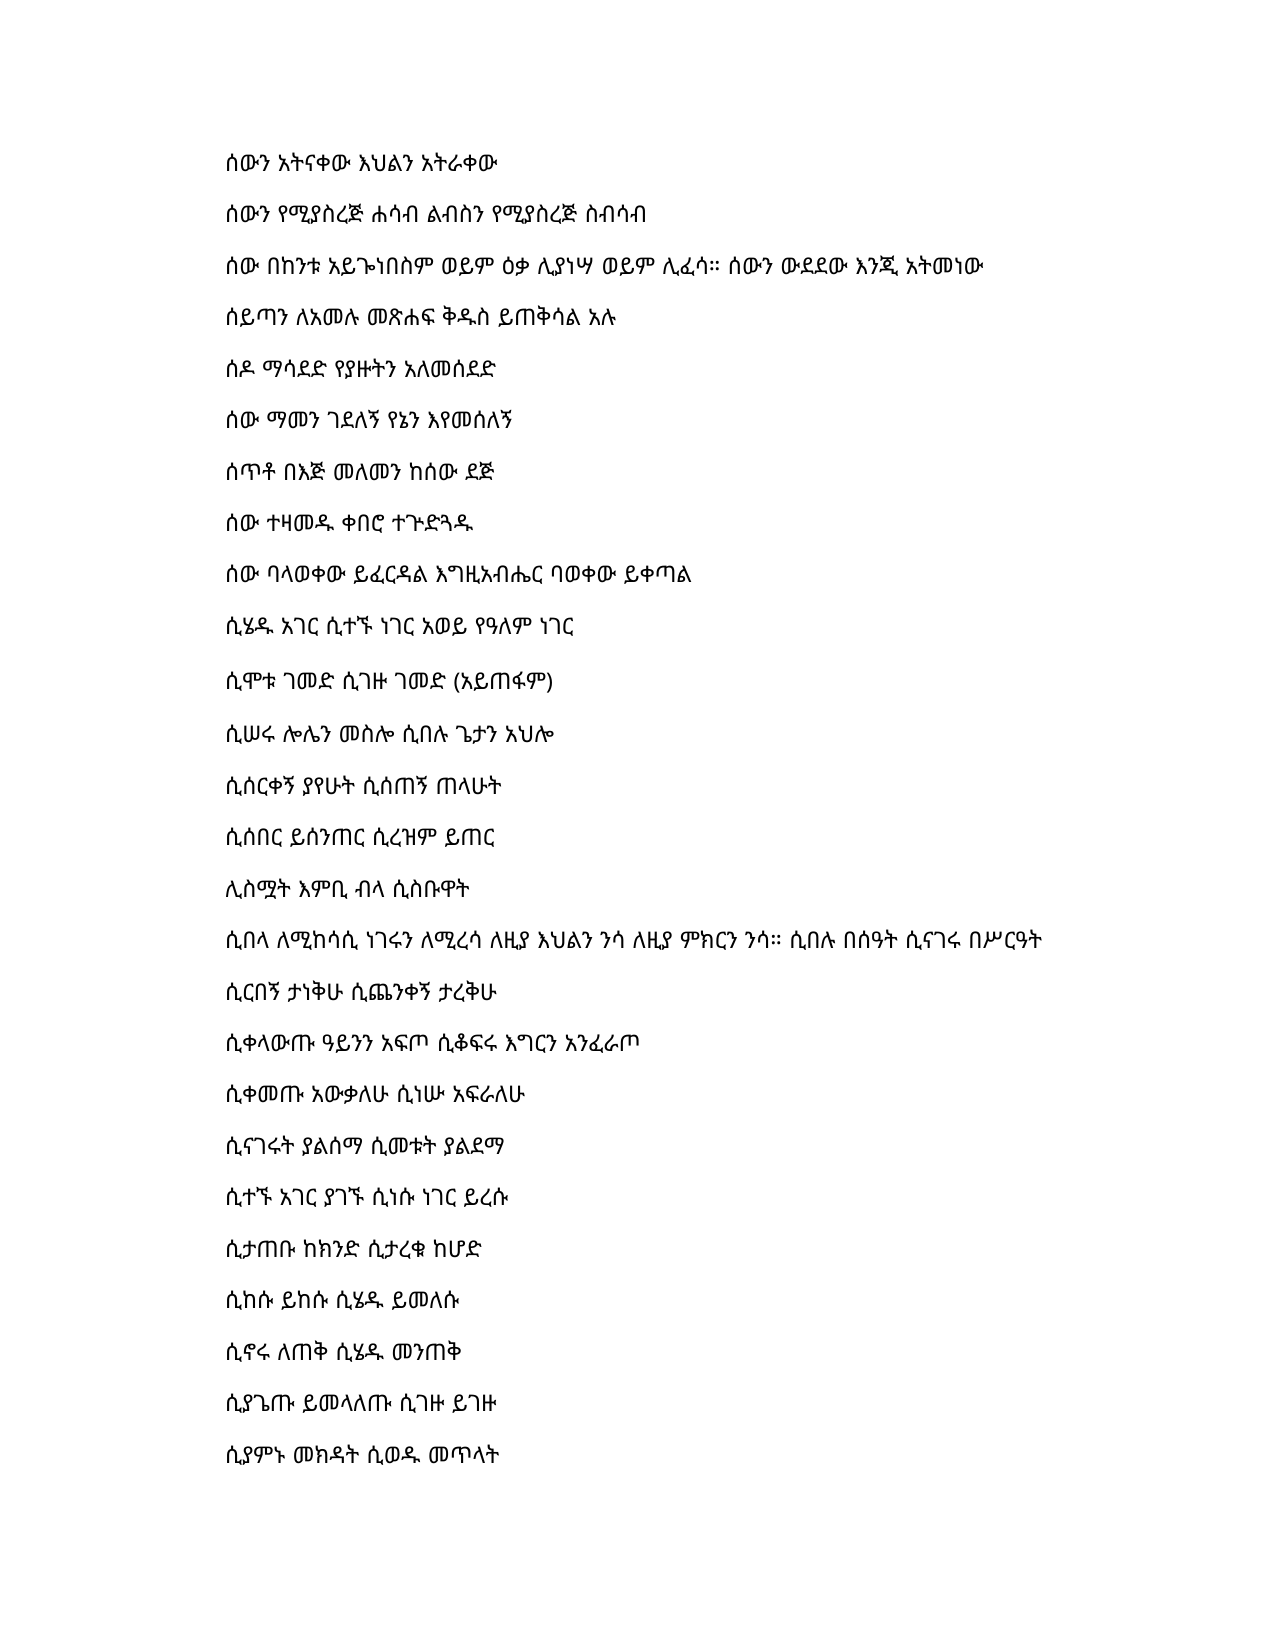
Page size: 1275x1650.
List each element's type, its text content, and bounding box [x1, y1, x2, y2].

text ሰው ማመን ገደለኝ የኔን እየመሰለኝ [225, 407, 1125, 434]
text ሲተኙ አገር ያገኙ ሲነሱ ነገር ይረሱ [225, 1184, 1125, 1211]
text ሲኖሩ ለጠቅ ሲሄዱ መንጠቅ [225, 1339, 1125, 1366]
text ሰው በከንቱ አይጐነበስም ወይም ዕቃ ሊያነሣ ወይም ሊፈሳ። ሰውን ውደደው እንጂ አትመነው [225, 253, 1125, 279]
text ሲቀመጡ አውቃለሁ ሲነሡ አፍራለሁ [225, 1082, 1125, 1108]
text ሲያጌጡ ይመላለጡ ሲገዙ ይገዙ [225, 1390, 1125, 1417]
text ሲሠሩ ሎሌን መስሎ ሲበሉ ጌታን አህሎ [225, 721, 1125, 748]
text ሰይጣን ለአመሉ መጽሐፍ ቅዱስ ይጠቅሳል አሉ [225, 304, 1125, 331]
text ሰው ተዛመዱ ቀበሮ ተጕድጓዱ [225, 510, 1125, 537]
text ሲታጠቡ ከክንድ ሲታረቁ ከሆድ [225, 1236, 1125, 1263]
text ሲቀላውጡ ዓይንን አፍጦ ሲቆፍሩ እግርን አንፈራጦ [225, 1030, 1125, 1057]
text ሲርበኝ ታነቅሁ ሲጨንቀኝ ታረቅሁ [225, 979, 1125, 1005]
text ሰውን የሚያስረጅ ሐሳብ ልብስን የሚያስረጅ ስብሳብ [225, 201, 1125, 228]
text ሰጥቶ በእጅ መለመን ከሰው ደጅ [225, 459, 1125, 485]
text ሲሞቱ ገመድ ሲገዙ ገመድ (አይጠፋም) [225, 664, 1125, 696]
text ሲያምኑ መክዳት ሲወዱ መጥላት [225, 1442, 1125, 1468]
text ሲከሱ ይከሱ ሲሄዱ ይመለሱ [225, 1287, 1125, 1314]
text ሰው ባላወቀው ይፈርዳል እግዚአብሔር ባወቀው ይቀጣል [225, 562, 1125, 588]
text ሰውን አትናቀው እህልን አትራቀው [225, 150, 1125, 177]
text ሲናገሩት ያልሰማ ሲመቱት ያልደማ [225, 1133, 1125, 1160]
text ሲሰበር ይሰንጠር ሲረዝም ይጠር [225, 824, 1125, 851]
text ሲበላ ለሚከሳሲ ነገሩን ለሚረሳ ለዚያ እህልን ንሳ ለዚያ ምክርን ንሳ። ሲበሉ በሰዓት ሲናገሩ በሥርዓት [225, 927, 1125, 954]
text ሰዶ ማሳደድ የያዙትን አለመሰደድ [225, 356, 1125, 382]
text ሲሰርቀኝ ያየሁት ሲሰጠኝ ጠላሁት [225, 773, 1125, 799]
text ሲሄዱ አገር ሲተኙ ነገር አወይ የዓለም ነገር [225, 613, 1125, 640]
text ሊስሟት እምቢ ብላ ሲስቡዋት [225, 876, 1125, 902]
